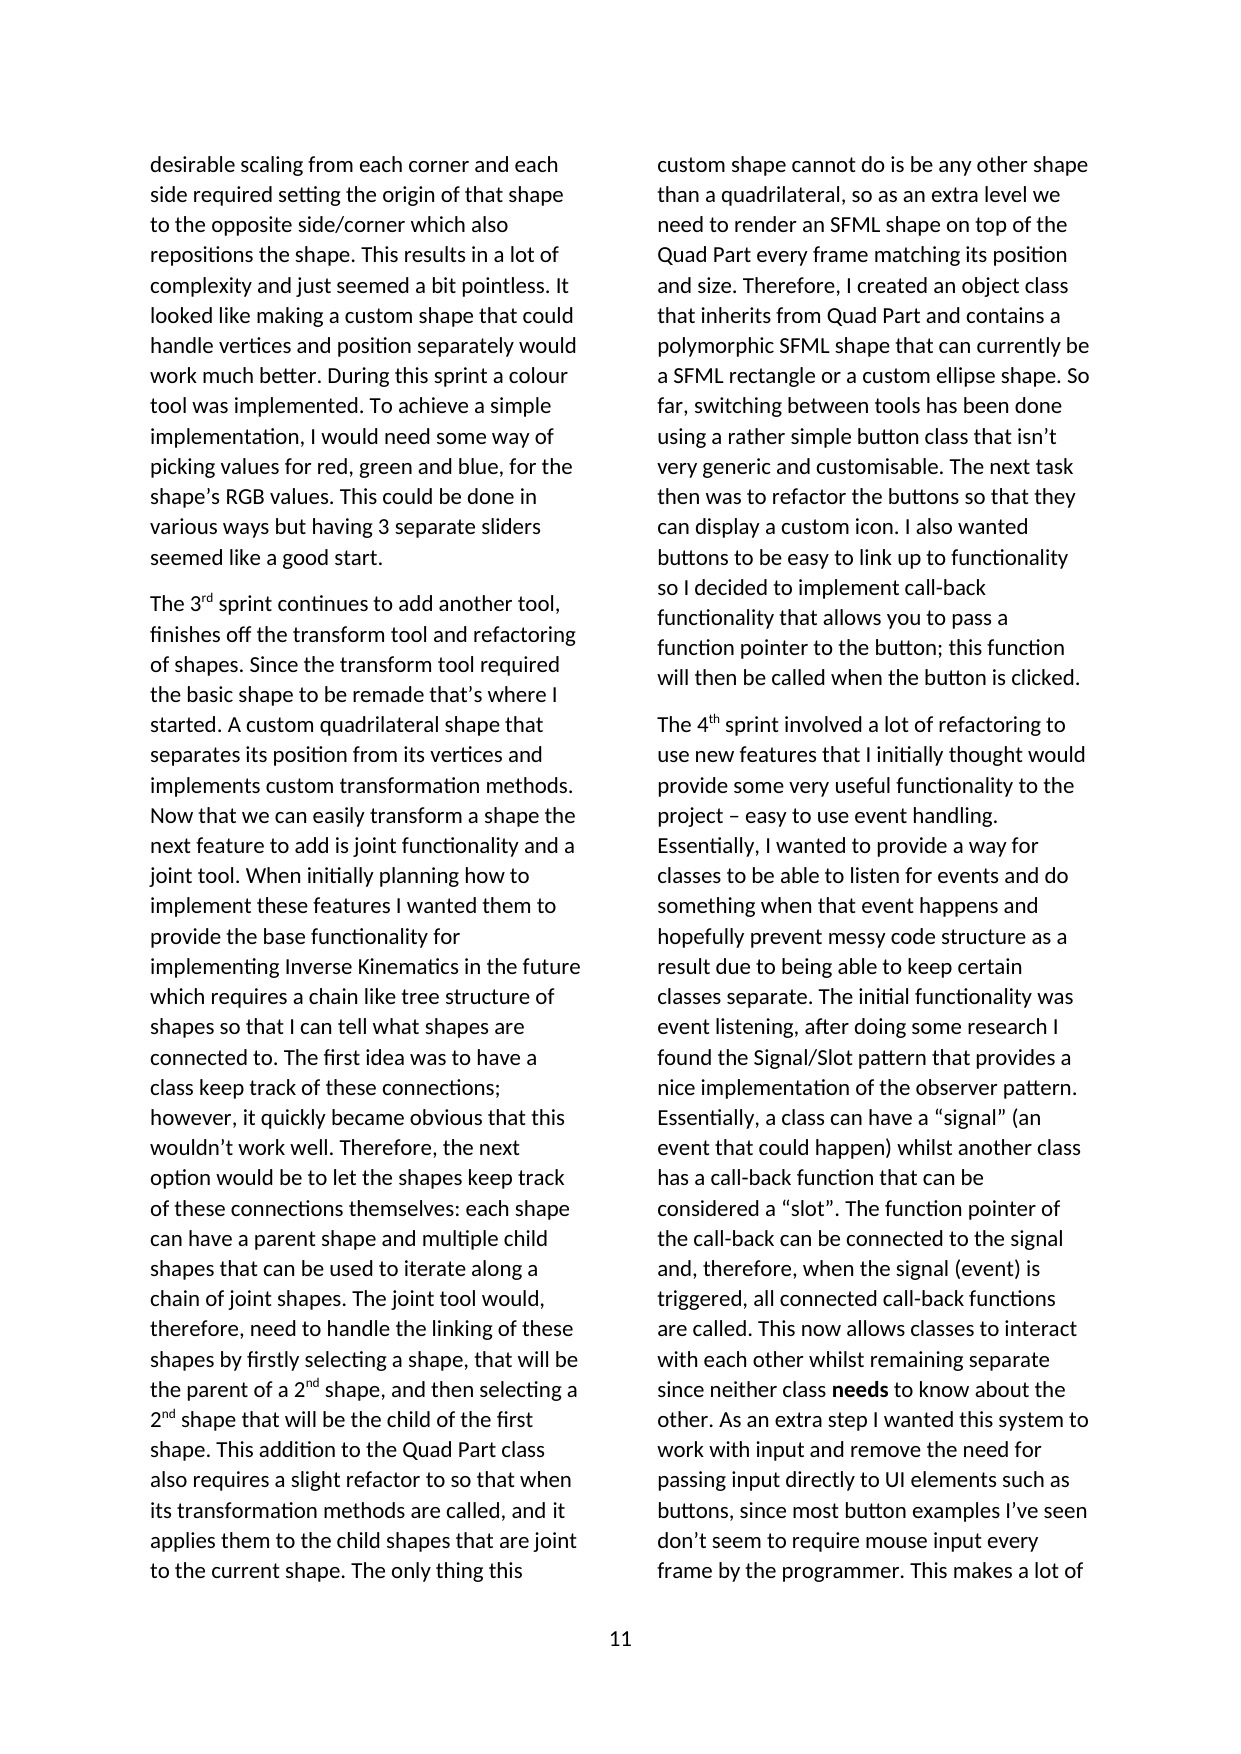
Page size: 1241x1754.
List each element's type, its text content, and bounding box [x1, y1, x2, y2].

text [657, 710, 1090, 1584]
text The 3rd sprint continues to add another tool, finishes off the transform tool and refactoring of shapes. Since the transform tool required the basic shape to be remade that’s where I started. A custom quadrilateral shape that separates its position from its vertices and implements custom transformation methods. Now that we can easily transform a shape the next feature to add is joint functionality and a joint tool. When initially planning how to implement these features I wanted them to provide the base functionality for implementing Inverse Kinematics in the future which requires a chain like tree structure of shapes so that I can tell what shapes are connected to. The first idea was to have a class keep track of these connections; however, it quickly became obvious that this wouldn’t work well. Therefore, the next option would be to let the shapes keep track of these connections themselves: each shape can have a parent shape and multiple child shapes that can be used to iterate along a chain of joint shapes. The joint tool would, therefore, need to handle the linking of these shapes by firstly selecting a shape, that will be the parent of a 2nd shape, and then selecting a 2nd shape that will be the child of the first shape. This addition to the Quad Part class also requires a slight refactor to so that when its transformation methods are called, and it applies them to the child shapes that are joint to the current shape. The only thing this custom shape cannot do is be any other shape than a quadrilateral, so as an extra level we need to render an SFML shape on top of the Quad Part every frame matching its position and size. Therefore, I created an object class that inherits from Quad Part and contains a polymorphic SFML shape that can currently be a SFML rectangle or a custom ellipse shape. So far, switching between tools has been done using a rather simple button class that isn’t very generic and customisable. The next task then was to refactor the buttons so that they can display a custom icon. I also wanted buttons to be easy to link up to functionality so I decided to implement call-back functionality that allows you to pass a function pointer to the button; this function will then be called when the button is clicked. [150, 589, 583, 1584]
text The 3rd sprint continues to add another tool, finishes off the transform tool and refactoring of shapes. Since the transform tool required the basic shape to be remade that’s where I started. A custom quadrilateral shape that separates its position from its vertices and implements custom transformation methods. Now that we can easily transform a shape the next feature to add is joint functionality and a joint tool. When initially planning how to implement these features I wanted them to provide the base functionality for implementing Inverse Kinematics in the future which requires a chain like tree structure of shapes so that I can tell what shapes are connected to. The first idea was to have a class keep track of these connections; however, it quickly became obvious that this wouldn’t work well. Therefore, the next option would be to let the shapes keep track of these connections themselves: each shape can have a parent shape and multiple child shapes that can be used to iterate along a chain of joint shapes. The joint tool would, therefore, need to handle the linking of these shapes by firstly selecting a shape, that will be the parent of a 2nd shape, and then selecting a 2nd shape that will be the child of the first shape. This addition to the Quad Part class also requires a slight refactor to so that when its transformation methods are called, and it applies them to the child shapes that are joint to the current shape. The only thing this custom shape cannot do is be any other shape than a quadrilateral, so as an extra level we need to render an SFML shape on top of the Quad Part every frame matching its position and size. Therefore, I created an object class that inherits from Quad Part and contains a polymorphic SFML shape that can currently be a SFML rectangle or a custom ellipse shape. So far, switching between tools has been done using a rather simple button class that isn’t very generic and customisable. The next task then was to refactor the buttons so that they can display a custom icon. I also wanted buttons to be easy to link up to functionality so I decided to implement call-back functionality that allows you to pass a function pointer to the button; this function will then be called when the button is clicked. [657, 150, 1090, 692]
